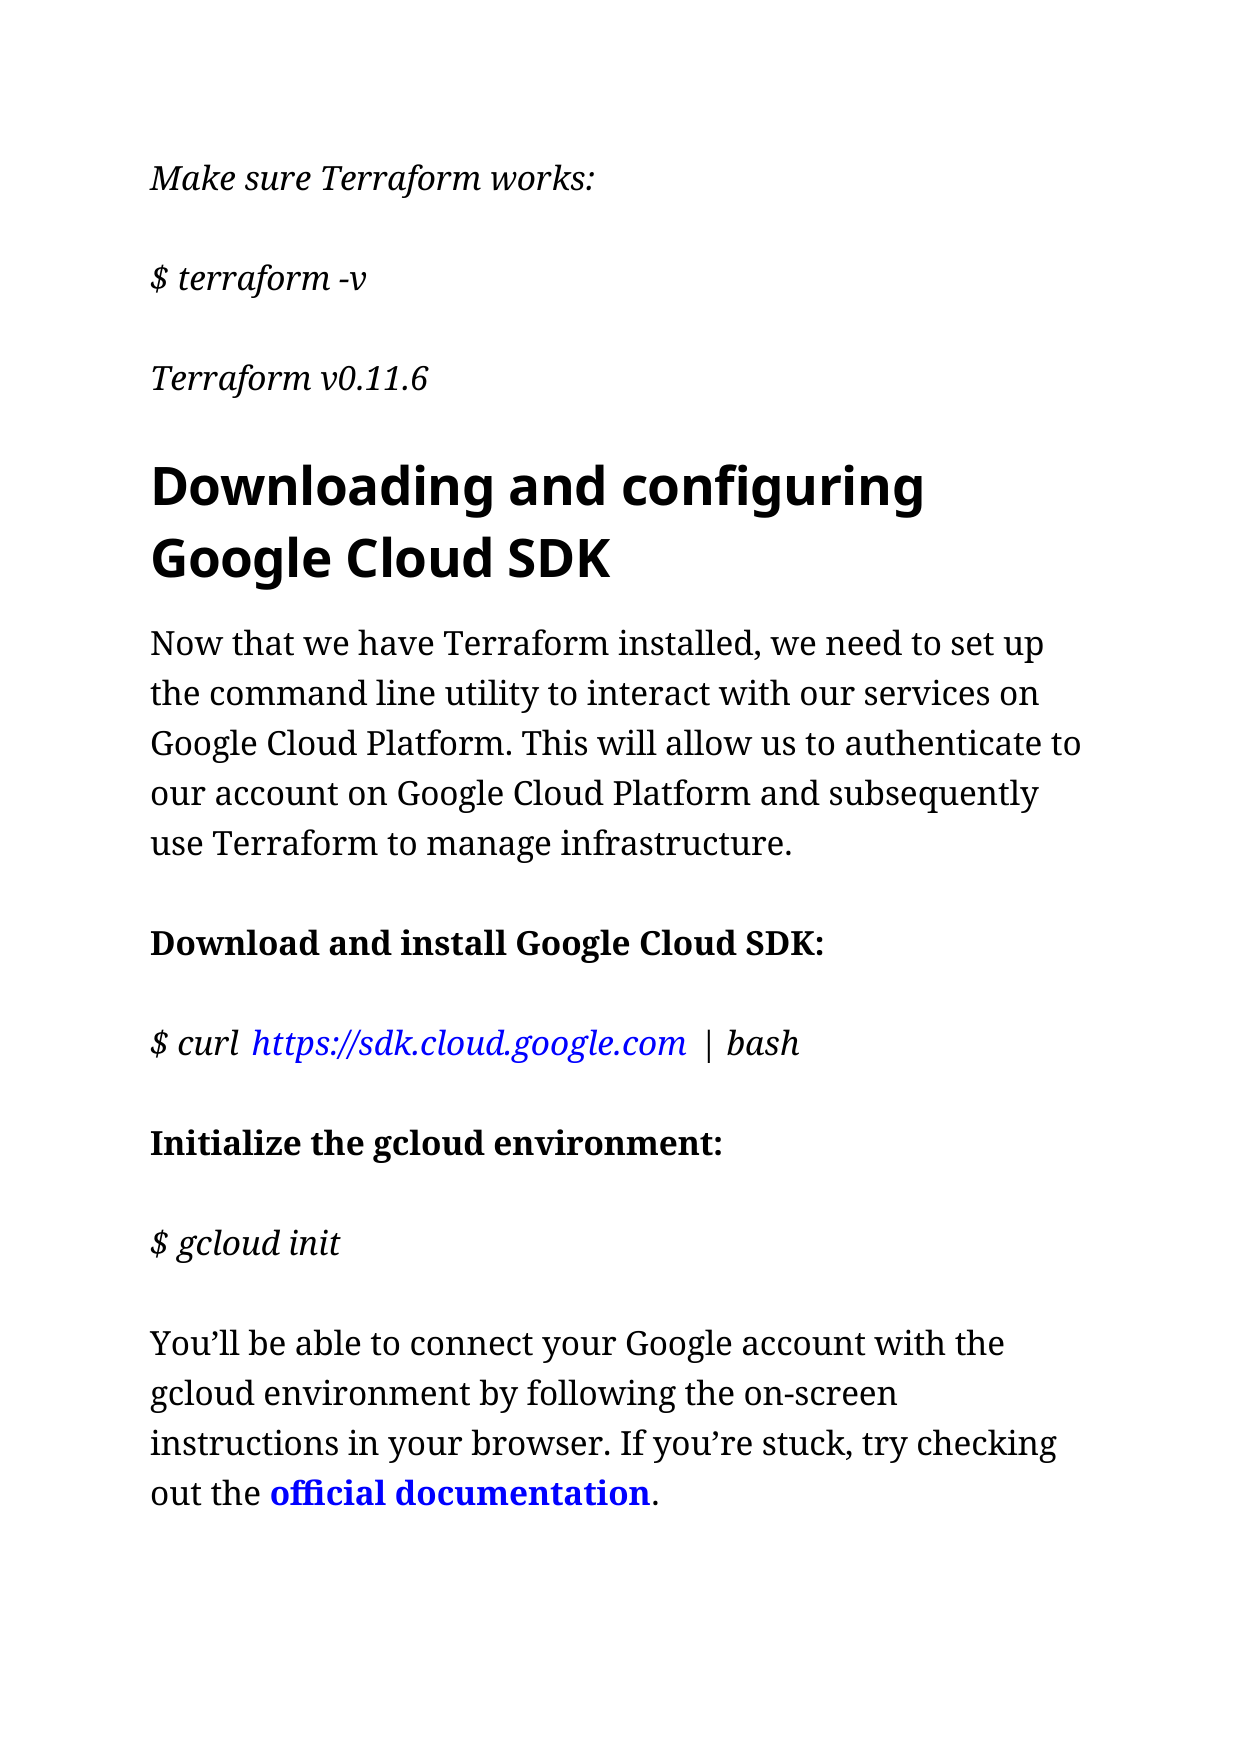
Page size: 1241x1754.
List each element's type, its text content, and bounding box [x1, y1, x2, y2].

text Now that we have Terraform installed, we need to set up the command line utility to interact with our services on Google Cloud Platform. This will allow us to authenticate to our account on Google Cloud Platform and subsequently use Terraform to manage infrastructure. [150, 615, 1090, 865]
text Initialize the gcloud environment: [150, 1115, 1090, 1165]
text Download and install Google Cloud SDK: [150, 915, 1090, 965]
text Make sure Terraform works: [150, 150, 1090, 200]
text $ terraform -v [150, 250, 1090, 300]
text $ curl https://sdk.cloud.google.com | bash [150, 1015, 1090, 1065]
text You’ll be able to connect your Google account with the gcloud environment by following the on-screen instructions in your browser. If you’re stuck, try checking out the official documentation. [150, 1315, 1090, 1515]
text Downloading and configuring Google Cloud SDK [150, 449, 1090, 593]
text $ gcloud init [150, 1215, 1090, 1265]
text Terraform v0.11.6 [150, 350, 1090, 400]
